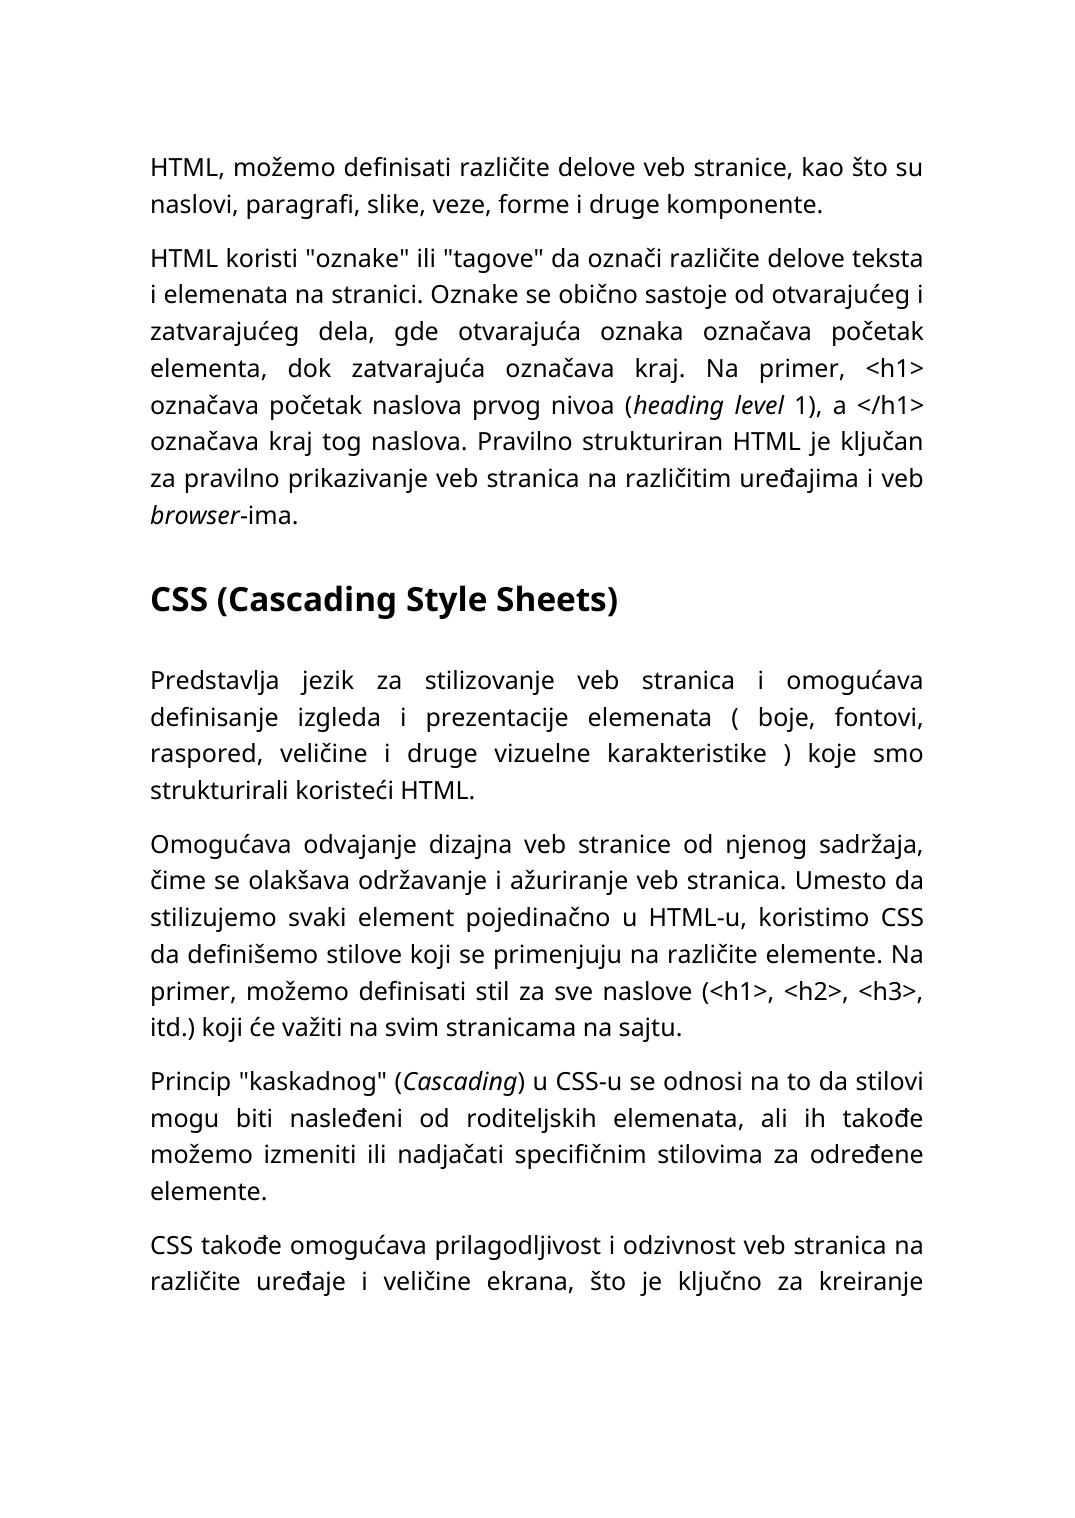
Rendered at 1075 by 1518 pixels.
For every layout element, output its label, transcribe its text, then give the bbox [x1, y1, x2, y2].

text Predstavlja jezik za stilizovanje veb stranica i omogućava definisanje izgleda i prezentacije elemenata ( boje, fontovi, raspored, veličine i druge vizuelne karakteristike ) koje smo strukturirali koristeći HTML. [150, 662, 925, 807]
subtitle CSS (Cascading Style Sheets) [150, 576, 925, 621]
text Princip "kaskadnog" (Cascading) u CSS-u se odnosi na to da stilovi mogu biti nasleđeni od roditeljskih elemenata, ali ih takođe možemo izmeniti ili nadjačati specifičnim stilovima za određene elemente. [150, 1063, 925, 1208]
text Omogućava odvajanje dizajna veb stranice od njenog sadržaja, čime se olakšava održavanje i ažuriranje veb stranica. Umesto da stilizujemo svaki element pojedinačno u HTML-u, koristimo CSS da definišemo stilove koji se primenjuju na različite elemente. Na primer, možemo definisati stil za sve naslove (<h1>, <h2>, <h3>, itd.) koji će važiti na svim stranicama na sajtu. [150, 826, 925, 1044]
text HTML koristi "oznake" ili "tagove" da označi različite delove teksta i elemenata na stranici. Oznake se obično sastoje od otvarajućeg i zatvarajućeg dela, gde otvarajuća oznaka označava početak elementa, dok zatvarajuća označava kraj. Na primer, <h1> označava početak naslova prvog nivoa (heading level 1), a </h1> označava kraj tog naslova. Pravilno strukturiran HTML je ključan za pravilno prikazivanje veb stranica na različitim uređajima i veb browser-ima. [150, 240, 925, 532]
